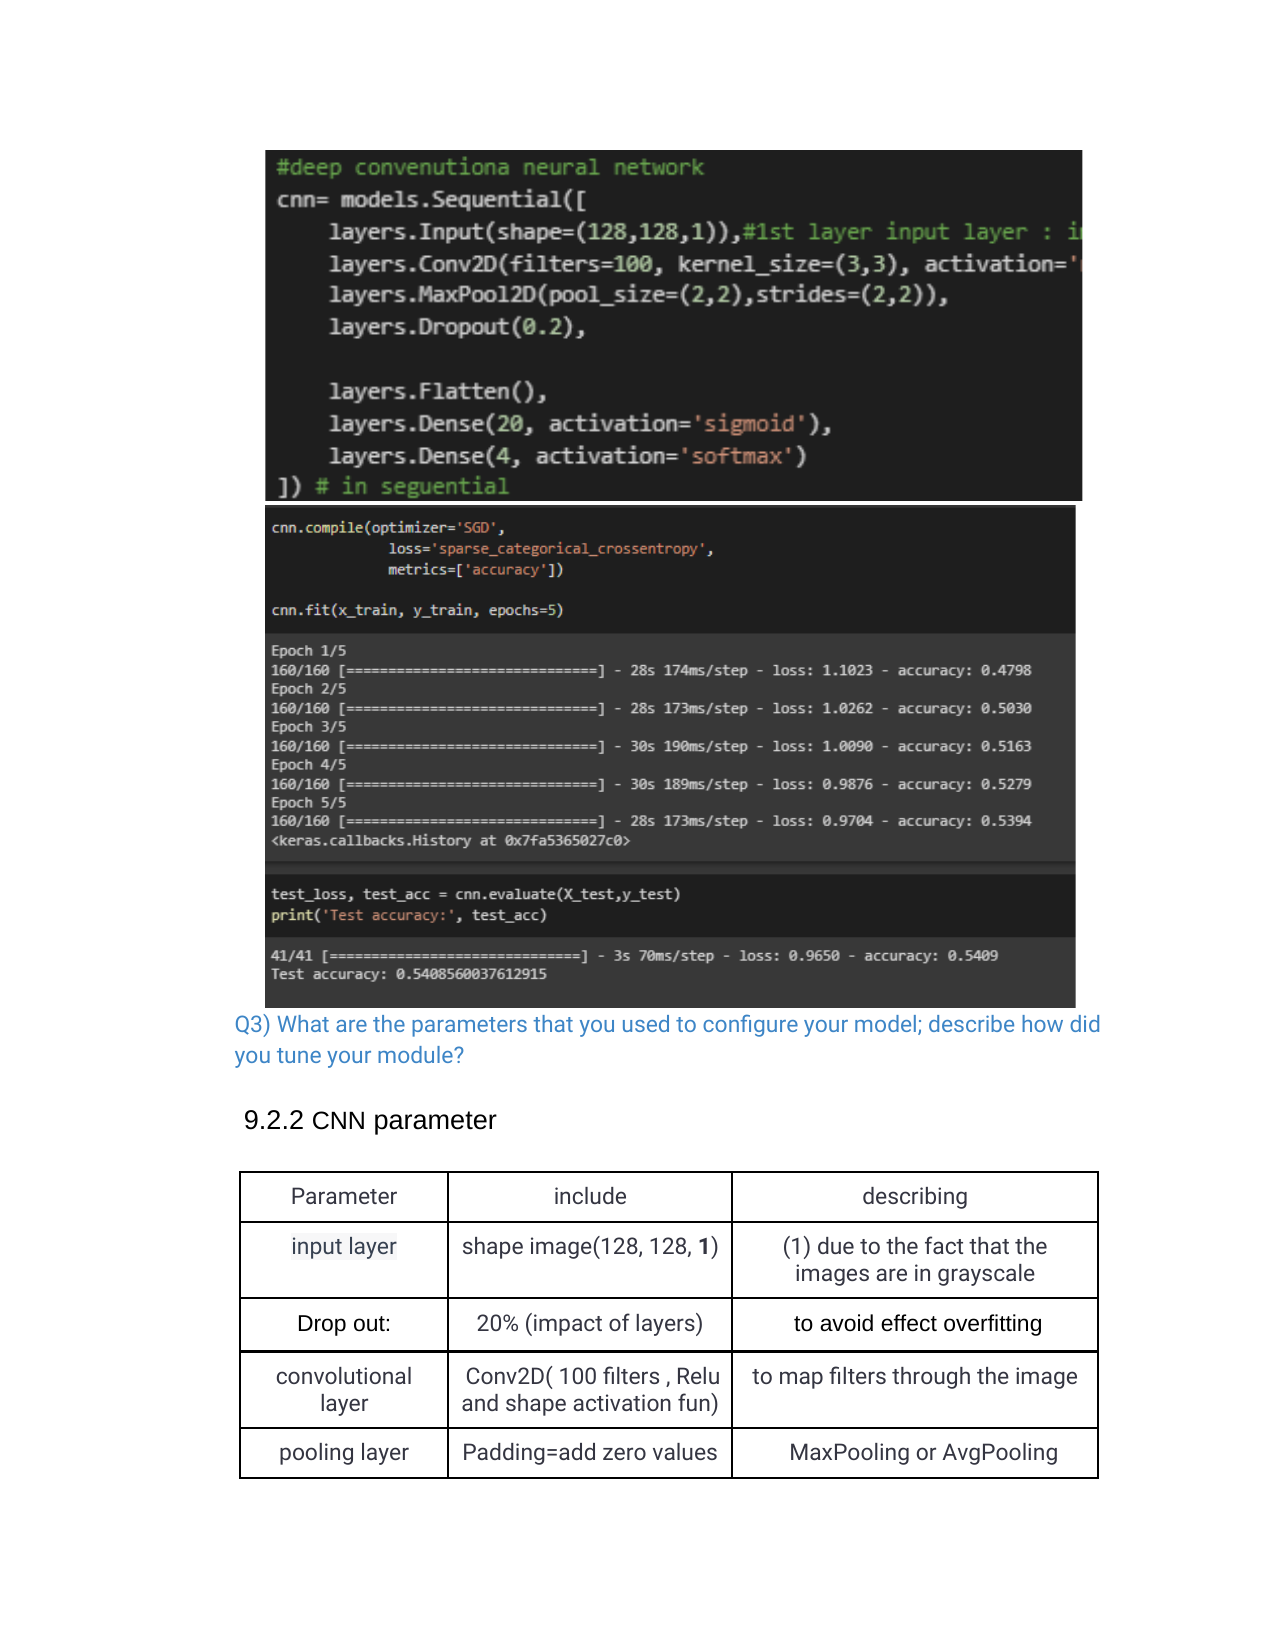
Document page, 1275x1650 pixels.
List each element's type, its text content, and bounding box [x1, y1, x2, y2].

table_cell 20% (impact of layers) [449, 1299, 731, 1350]
table_header include [449, 1173, 731, 1221]
table_header describing [733, 1173, 1097, 1221]
table_cell convolutional layer [241, 1353, 447, 1427]
table_cell (1) due to the fact that the images are in grayscale [733, 1223, 1097, 1297]
table_cell pooling layer [241, 1429, 447, 1477]
text Q3) What are the parameters that you used to configure your model; describe how did you tune your module? [234, 1011, 1125, 1069]
table_cell Drop out: [241, 1299, 447, 1350]
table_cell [733, 1429, 1097, 1477]
table_cell Conv2D( 100 filters , Relu and shape activation fun) [449, 1353, 731, 1427]
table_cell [449, 1429, 731, 1477]
text 9.2.2 CNN parameter [244, 1104, 1125, 1135]
table_cell shape image(128, 128, 1) [449, 1223, 731, 1297]
table_header Parameter [241, 1173, 447, 1221]
table_cell to avoid effect overfitting [733, 1299, 1097, 1350]
picture [265, 505, 1076, 1008]
table_cell input layer [241, 1223, 447, 1297]
picture [265, 150, 1083, 501]
table_cell to map filters through the image [733, 1353, 1097, 1427]
